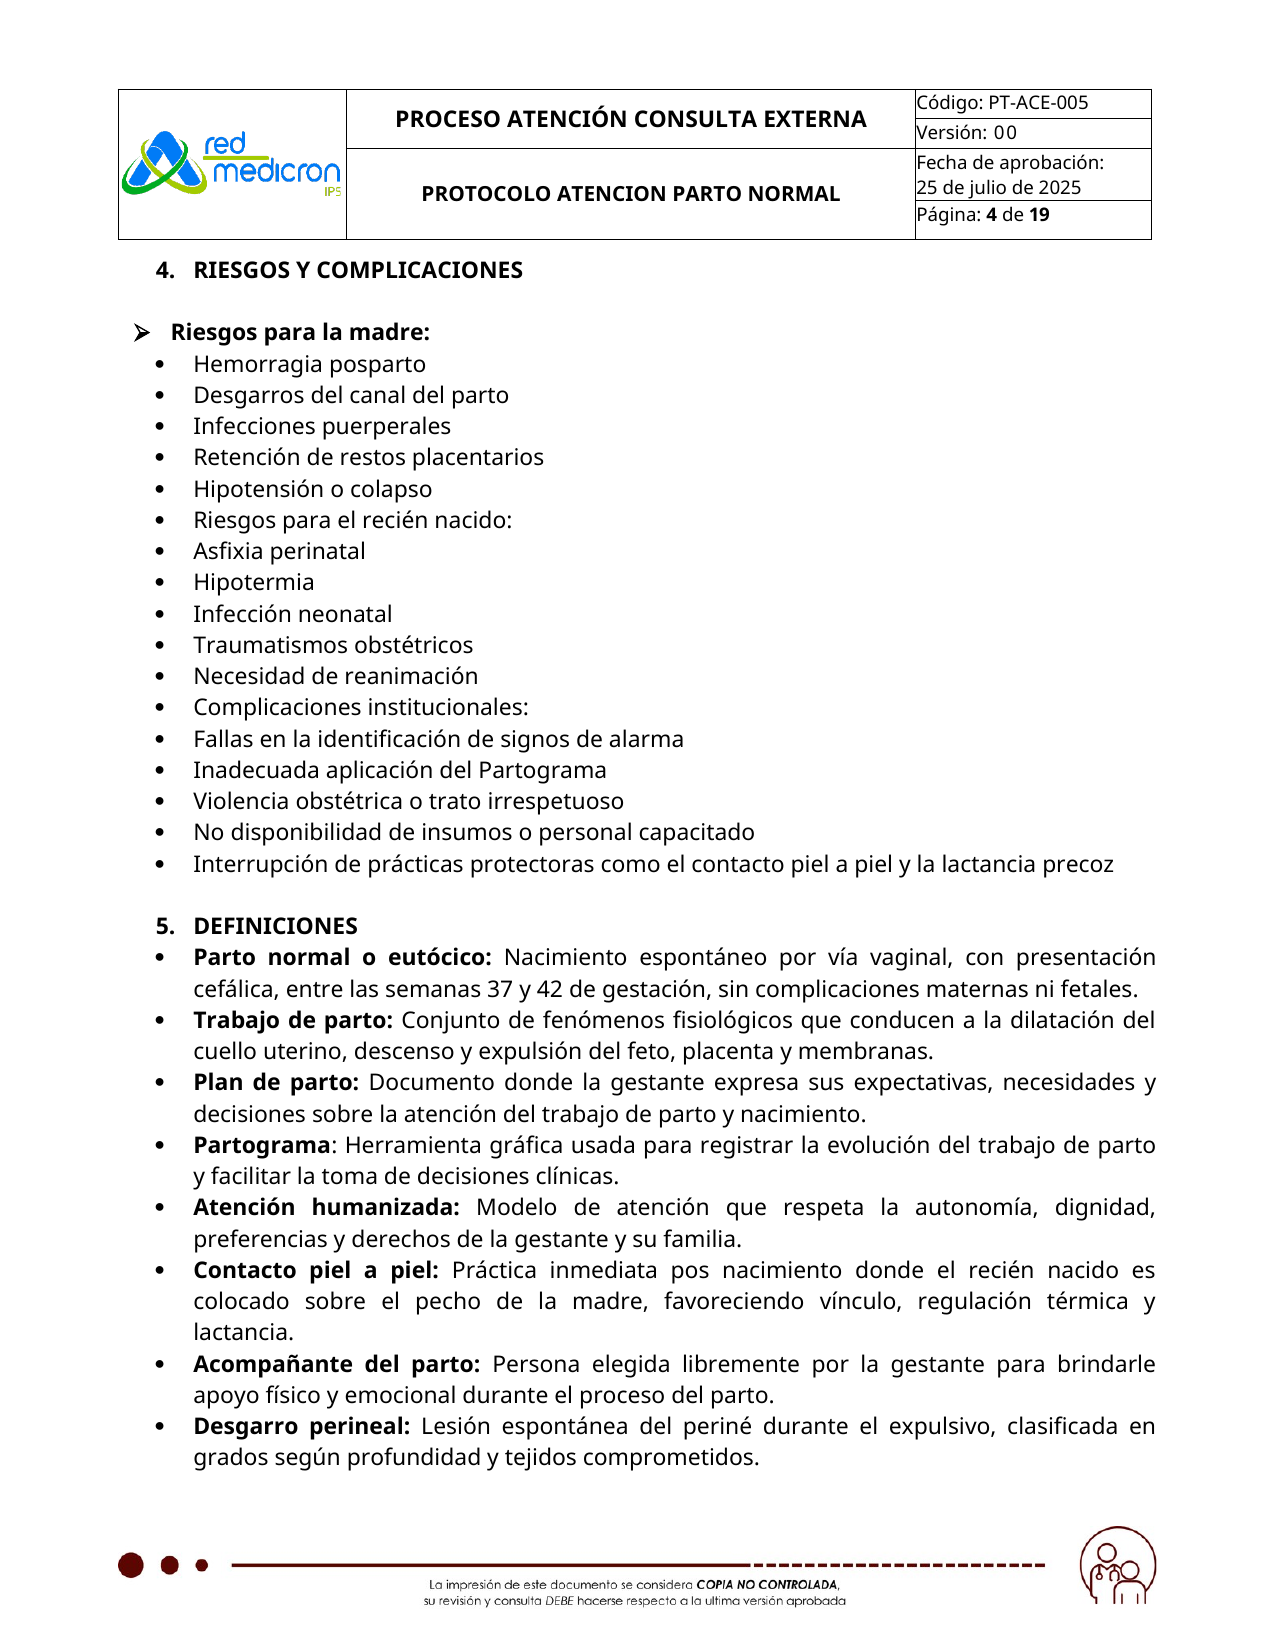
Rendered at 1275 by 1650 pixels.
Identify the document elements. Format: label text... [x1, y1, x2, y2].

list Traumatismos obstétricos [156, 629, 1157, 660]
picture [118, 1526, 1157, 1609]
list Retención de restos placentarios [156, 441, 1157, 473]
list Desgarros del canal del parto [156, 379, 1157, 410]
list Parto normal o eutócico: Nacimiento espontáneo por vía vaginal, con presentación cefálica, entre las semanas 37 y 42 de gestación, sin complicaciones maternas ni fetales. [156, 941, 1157, 1004]
list Contacto piel a piel: Práctica inmediata pos nacimiento donde el recién nacido es colocado sobre el pecho de la madre, favoreciendo vínculo, regulación térmica y lactancia. [156, 1254, 1157, 1348]
list Riesgos para la madre: [133, 316, 1157, 348]
list Infecciones puerperales [156, 410, 1157, 441]
list Desgarro perineal: Lesión espontánea del periné durante el expulsivo, clasificada en grados según profundidad y tejidos comprometidos. [156, 1410, 1157, 1473]
list Riesgos para el recién nacido: [156, 504, 1157, 535]
list Infección neonatal [156, 598, 1157, 629]
list Violencia obstétrica o trato irrespetuoso [156, 785, 1157, 816]
list Acompañante del parto: Persona elegida libremente por la gestante para brindarle apoyo físico y emocional durante el proceso del parto. [156, 1348, 1157, 1410]
list No disponibilidad de insumos o personal capacitado [156, 816, 1157, 848]
list Hipotermia [156, 566, 1157, 598]
list DEFINICIONES [156, 910, 1157, 941]
list Partograma: Herramienta gráfica usada para registrar la evolución del trabajo de parto y facilitar la toma de decisiones clínicas. [156, 1129, 1157, 1191]
list Necesidad de reanimación [156, 660, 1157, 691]
list Hipotensión o colapso [156, 473, 1157, 504]
list Interrupción de prácticas protectoras como el contacto piel a piel y la lactancia precoz [156, 848, 1157, 879]
list Complicaciones institucionales: [156, 691, 1157, 723]
list Fallas en la identificación de signos de alarma [156, 723, 1157, 754]
picture [121, 131, 341, 196]
list Inadecuada aplicación del Partograma [156, 754, 1157, 785]
list Trabajo de parto: Conjunto de fenómenos fisiológicos que conducen a la dilatación del cuello uterino, descenso y expulsión del feto, placenta y membranas. [156, 1004, 1157, 1066]
list Atención humanizada: Modelo de atención que respeta la autonomía, dignidad, preferencias y derechos de la gestante y su familia. [156, 1191, 1157, 1254]
list Hemorragia posparto [156, 348, 1157, 379]
list Asfixia perinatal [156, 535, 1157, 566]
list Plan de parto: Documento donde la gestante expresa sus expectativas, necesidades y decisiones sobre la atención del trabajo de parto y nacimiento. [156, 1066, 1157, 1129]
list RIESGOS Y COMPLICACIONES [156, 254, 1157, 285]
